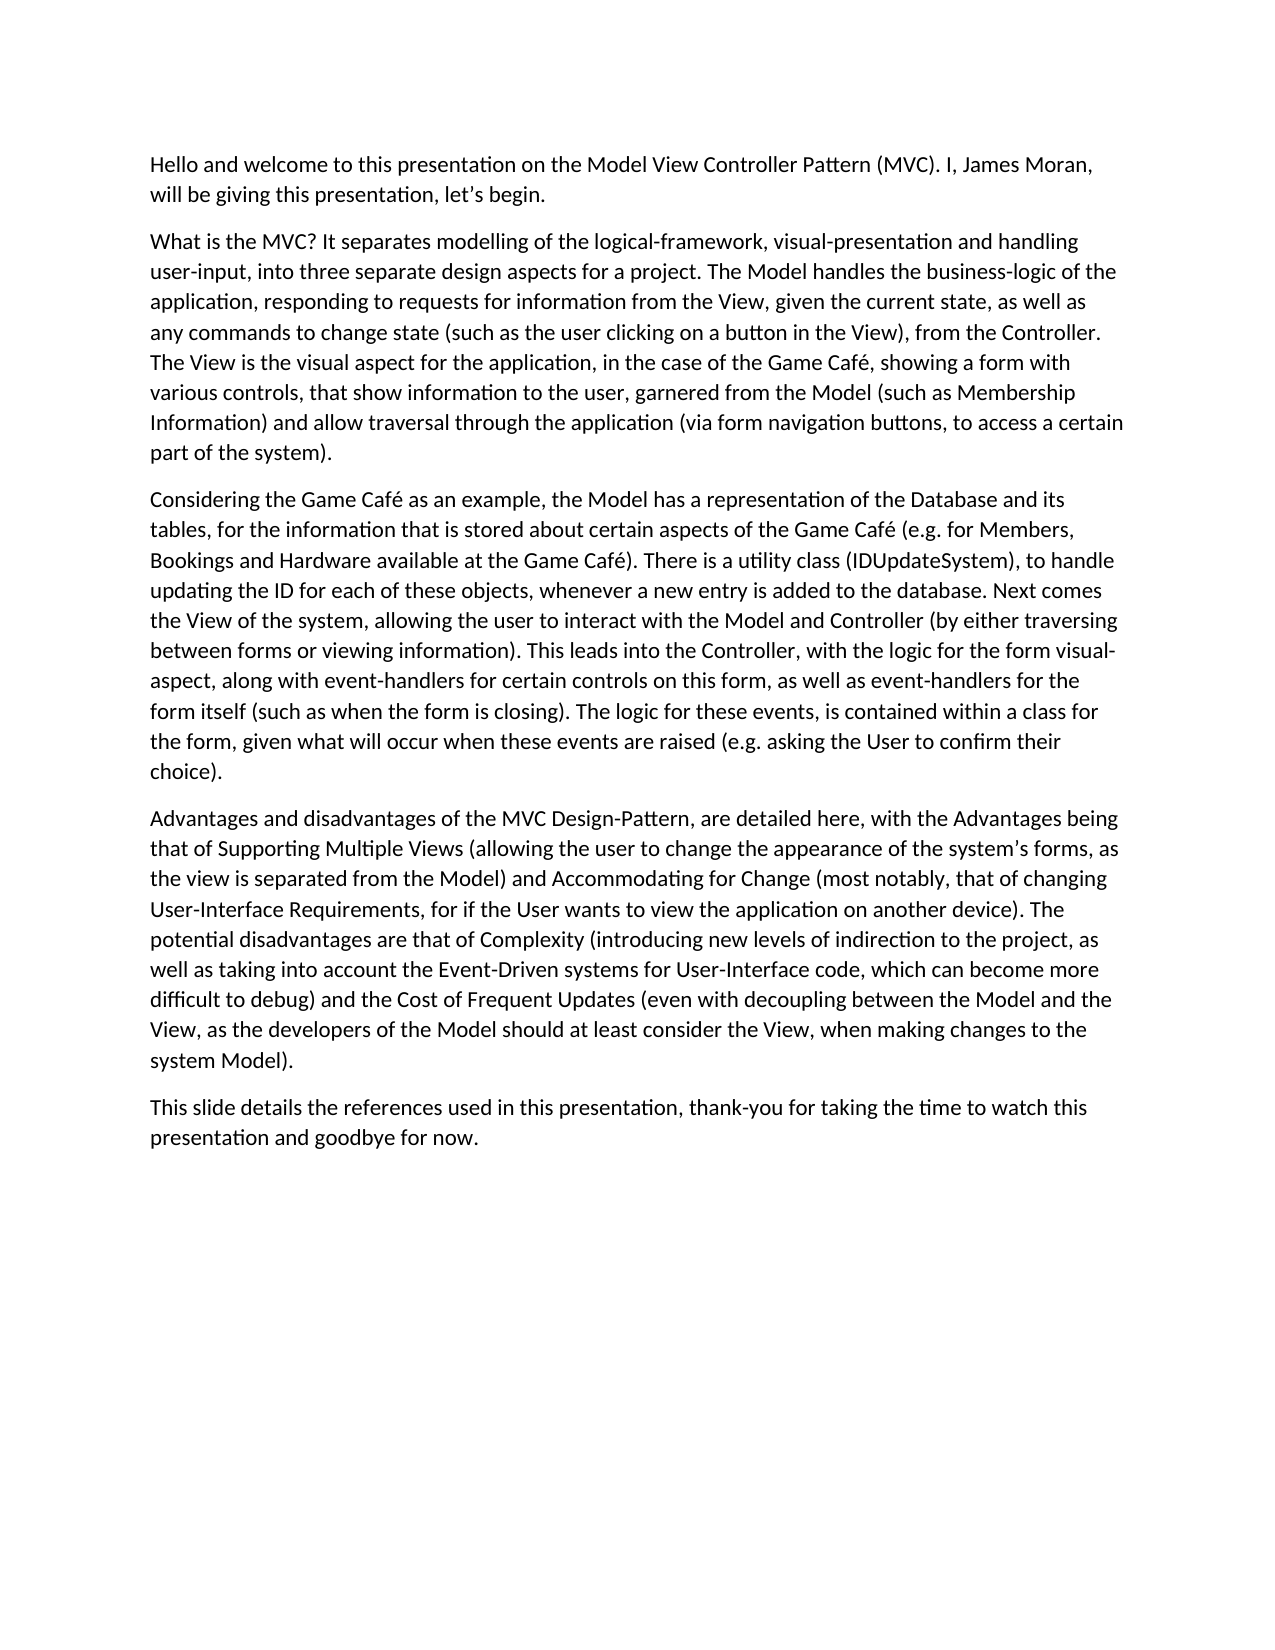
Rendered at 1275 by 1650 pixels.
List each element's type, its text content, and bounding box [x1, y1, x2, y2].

text What is the MVC? It separates modelling of the logical-framework, visual-presentation and handling user-input, into three separate design aspects for a project. The Model handles the business-logic of the application, responding to requests for information from the View, given the current state, as well as any commands to change state (such as the user clicking on a button in the View), from the Controller. The View is the visual aspect for the application, in the case of the Game Café, showing a form with various controls, that show information to the user, garnered from the Model (such as Membership Information) and allow traversal through the application (via form navigation buttons, to access a certain part of the system). [150, 227, 1125, 467]
text Considering the Game Café as an example, the Model has a representation of the Database and its tables, for the information that is stored about certain aspects of the Game Café (e.g. for Members, Bookings and Hardware available at the Game Café). There is a utility class (IDUpdateSystem), to handle updating the ID for each of these objects, whenever a new entry is added to the database. Next comes the View of the system, allowing the user to interact with the Model and Controller (by either traversing between forms or viewing information). This leads into the Controller, with the logic for the form visual-aspect, along with event-handlers for certain controls on this form, as well as event-handlers for the form itself (such as when the form is closing). The logic for these events, is contained within a class for the form, given what will occur when these events are raised (e.g. asking the User to confirm their choice). [150, 485, 1125, 785]
text Advantages and disadvantages of the MVC Design-Pattern, are detailed here, with the Advantages being that of Supporting Multiple Views (allowing the user to change the appearance of the system’s forms, as the view is separated from the Model) and Accommodating for Change (most notably, that of changing User-Interface Requirements, for if the User wants to view the application on another device). The potential disadvantages are that of Complexity (introducing new levels of indirection to the project, as well as taking into account the Event-Driven systems for User-Interface code, which can become more difficult to debug) and the Cost of Frequent Updates (even with decoupling between the Model and the View, as the developers of the Model should at least consider the View, when making changes to the system Model). [150, 804, 1125, 1074]
text This slide details the references used in this presentation, thank-you for taking the time to watch this presentation and goodbye for now. [150, 1093, 1125, 1151]
text Hello and welcome to this presentation on the Model View Controller Pattern (MVC). I, James Moran, will be giving this presentation, let’s begin. [150, 150, 1125, 208]
